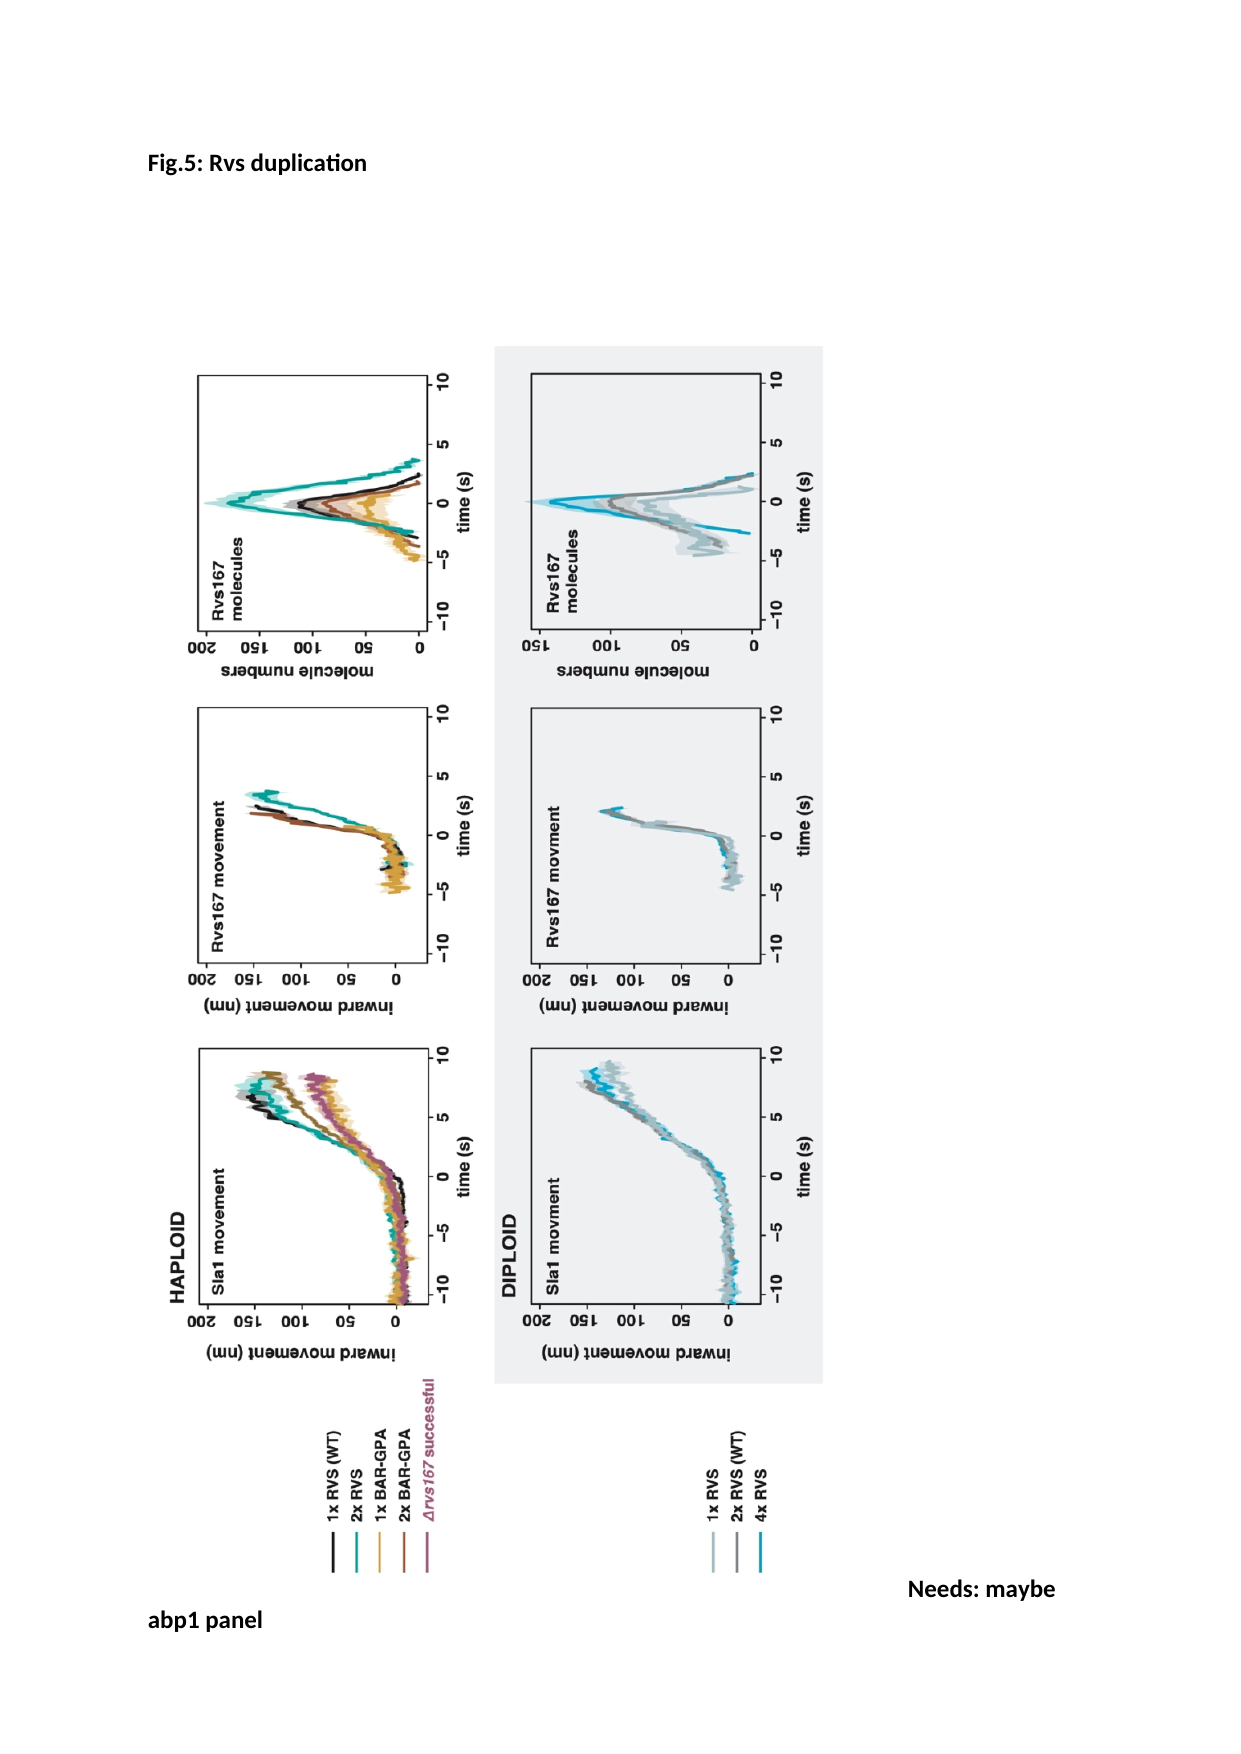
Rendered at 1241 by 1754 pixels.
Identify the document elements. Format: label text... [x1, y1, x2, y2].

text Fig.5: Rvs duplication [148, 148, 1093, 178]
picture [149, 183, 909, 1597]
